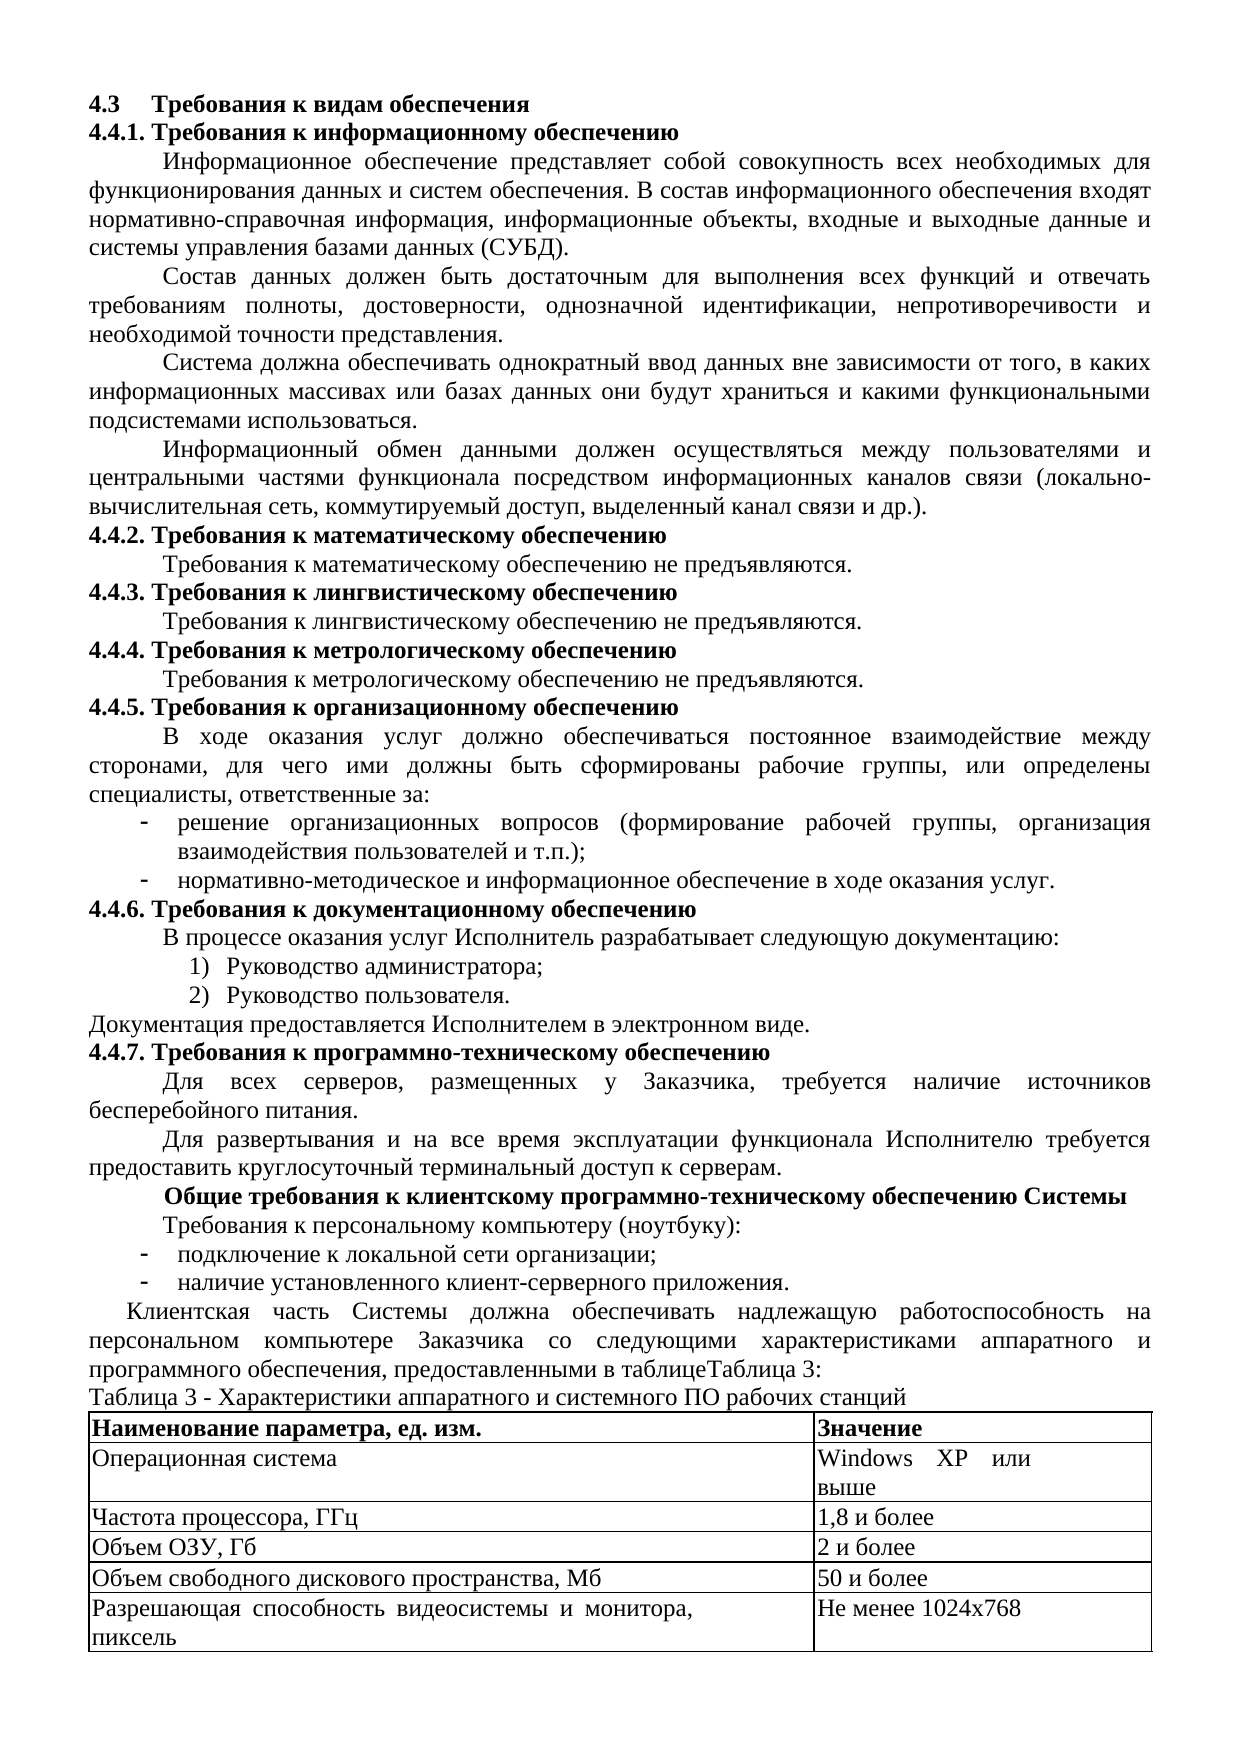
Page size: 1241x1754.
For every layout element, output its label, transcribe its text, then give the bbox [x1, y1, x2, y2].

table_cell 2 и более [815, 1532, 1151, 1561]
text Общие требования к клиентскому программно-техническому обеспечению Системы [164, 1181, 1152, 1210]
text 4.4.1. Требования к информационному обеспечению [89, 117, 1152, 146]
text Таблица 3 - Характеристики аппаратного и системного ПО рабочих станций [89, 1382, 1034, 1411]
list Руководство администратора; [189, 951, 1152, 980]
table_cell 50 и более [815, 1563, 1151, 1591]
text Клиентская часть Системы должна обеспечивать надлежащую работоспособность на персональном компьютере Заказчика со следующими характеристиками аппаратного и программного обеспечения, предоставленными в таблице 3: [89, 1296, 1152, 1382]
table_cell Разрешающая способность видеосистемы и монитора, пиксель [90, 1593, 813, 1651]
list нормативно-методическое и информационное обеспечение в ходе оказания услуг. [140, 865, 1152, 894]
text Информационное обеспечение представляет собой совокупность всех необходимых для функционирования данных и систем обеспечения. В состав информационного обеспечения входят нормативно-справочная информация, информационные объекты, входные и выходные данные и системы управления базами данных (СУБД). [89, 146, 1152, 261]
table_cell Не менее 1024x768 [815, 1593, 1151, 1651]
text Требования к метрологическому обеспечению не предъявляются. [89, 664, 1152, 692]
list наличие установленного клиент-серверного приложения. [140, 1267, 1152, 1296]
list Требования к видам обеспечения [89, 89, 1152, 117]
text Требования к лингвистическому обеспечению не предъявляются. [89, 606, 1152, 635]
list решение организационных вопросов (формирование рабочей группы, организация взаимодействия пользователей и т.п.); [140, 807, 1152, 865]
text Для всех серверов, размещенных у Заказчика, требуется наличие источников бесперебойного питания. [89, 1066, 1152, 1124]
text 4.4.6. Требования к документационному обеспечению [89, 894, 1152, 922]
text 4.4.5. Требования к организационному обеспечению [89, 692, 1152, 721]
table_cell Windows XP или выше [815, 1443, 1151, 1501]
table_cell Объем ОЗУ, Гб [90, 1532, 813, 1561]
text В процессе оказания услуг Исполнитель разрабатывает следующую документацию: [89, 922, 1152, 951]
text 4.4.2. Требования к математическому обеспечению [89, 520, 1152, 549]
list подключение к локальной сети организации; [140, 1239, 1152, 1267]
text Документация предоставляется Исполнителем в электронном виде. [89, 1009, 1152, 1037]
text 4.4.7. Требования к программно-техническому обеспечению [89, 1037, 1152, 1066]
text Состав данных должен быть достаточным для выполнения всех функций и отвечать требованиям полноты, достоверности, однозначной идентификации, непротиворечивости и необходимой точности представления. [89, 261, 1152, 347]
text Система должна обеспечивать однократный ввод данных вне зависимости от того, в каких информационных массивах или базах данных они будут храниться и какими функциональными подсистемами использоваться. [89, 347, 1152, 434]
text 4.4.3. Требования к лингвистическому обеспечению [89, 577, 1152, 606]
table_header Значение [815, 1413, 1151, 1441]
table_cell Частота процессора, ГГц [90, 1502, 813, 1531]
list Руководство пользователя. [189, 980, 1152, 1009]
text Требования к математическому обеспечению не предъявляются. [89, 549, 1152, 577]
text Для развертывания и на все время эксплуатации функционала Исполнителю требуется предоставить круглосуточный терминальный доступ к серверам. [89, 1124, 1152, 1181]
table_cell Объем свободного дискового пространства, Мб [90, 1563, 813, 1591]
text Требования к персональному компьютеру (ноутбуку): [89, 1210, 1152, 1239]
table_cell Операционная система [90, 1443, 813, 1501]
text 4.4.4. Требования к метрологическому обеспечению [89, 635, 1152, 664]
text В ходе оказания услуг должно обеспечиваться постоянное взаимодействие между сторонами, для чего ими должны быть сформированы рабочие группы, или определены специалисты, ответственные за: [89, 721, 1152, 807]
table_cell 1,8 и более [815, 1502, 1151, 1531]
table_header Наименование параметра, ед. изм. [90, 1413, 813, 1441]
text Информационный обмен данными должен осуществляться между пользователями и центральными частями функционала посредством информационных каналов связи (локально-вычислительная сеть, коммутируемый доступ, выделенный канал связи и др.). [89, 434, 1152, 520]
